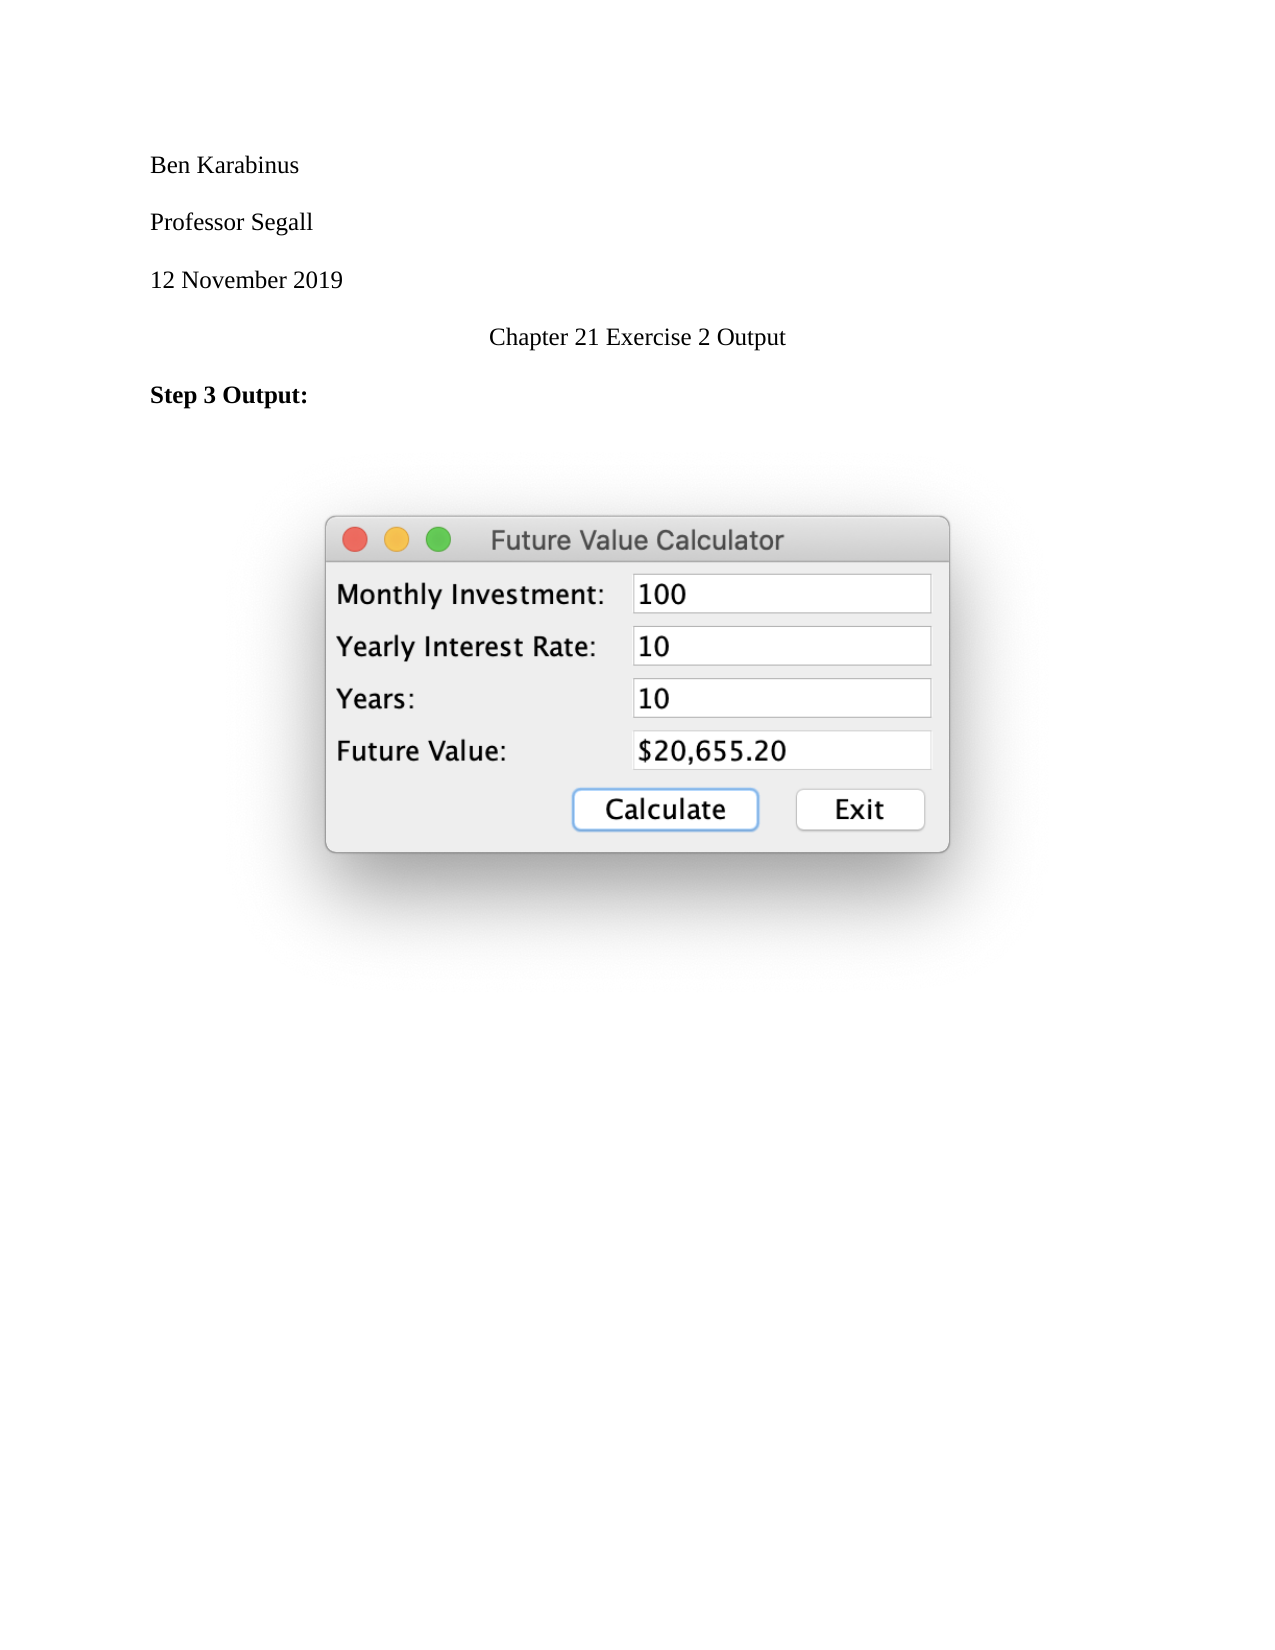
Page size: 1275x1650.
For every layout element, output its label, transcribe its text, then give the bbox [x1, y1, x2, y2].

text Chapter 21 Exercise 2 Output [150, 322, 1125, 351]
text Step 3 Output: [150, 380, 1125, 409]
text 12 November 2019 [150, 265, 1125, 294]
picture [209, 437, 1066, 1007]
text Ben Karabinus [150, 150, 1125, 179]
text Professor Segall [150, 207, 1125, 236]
